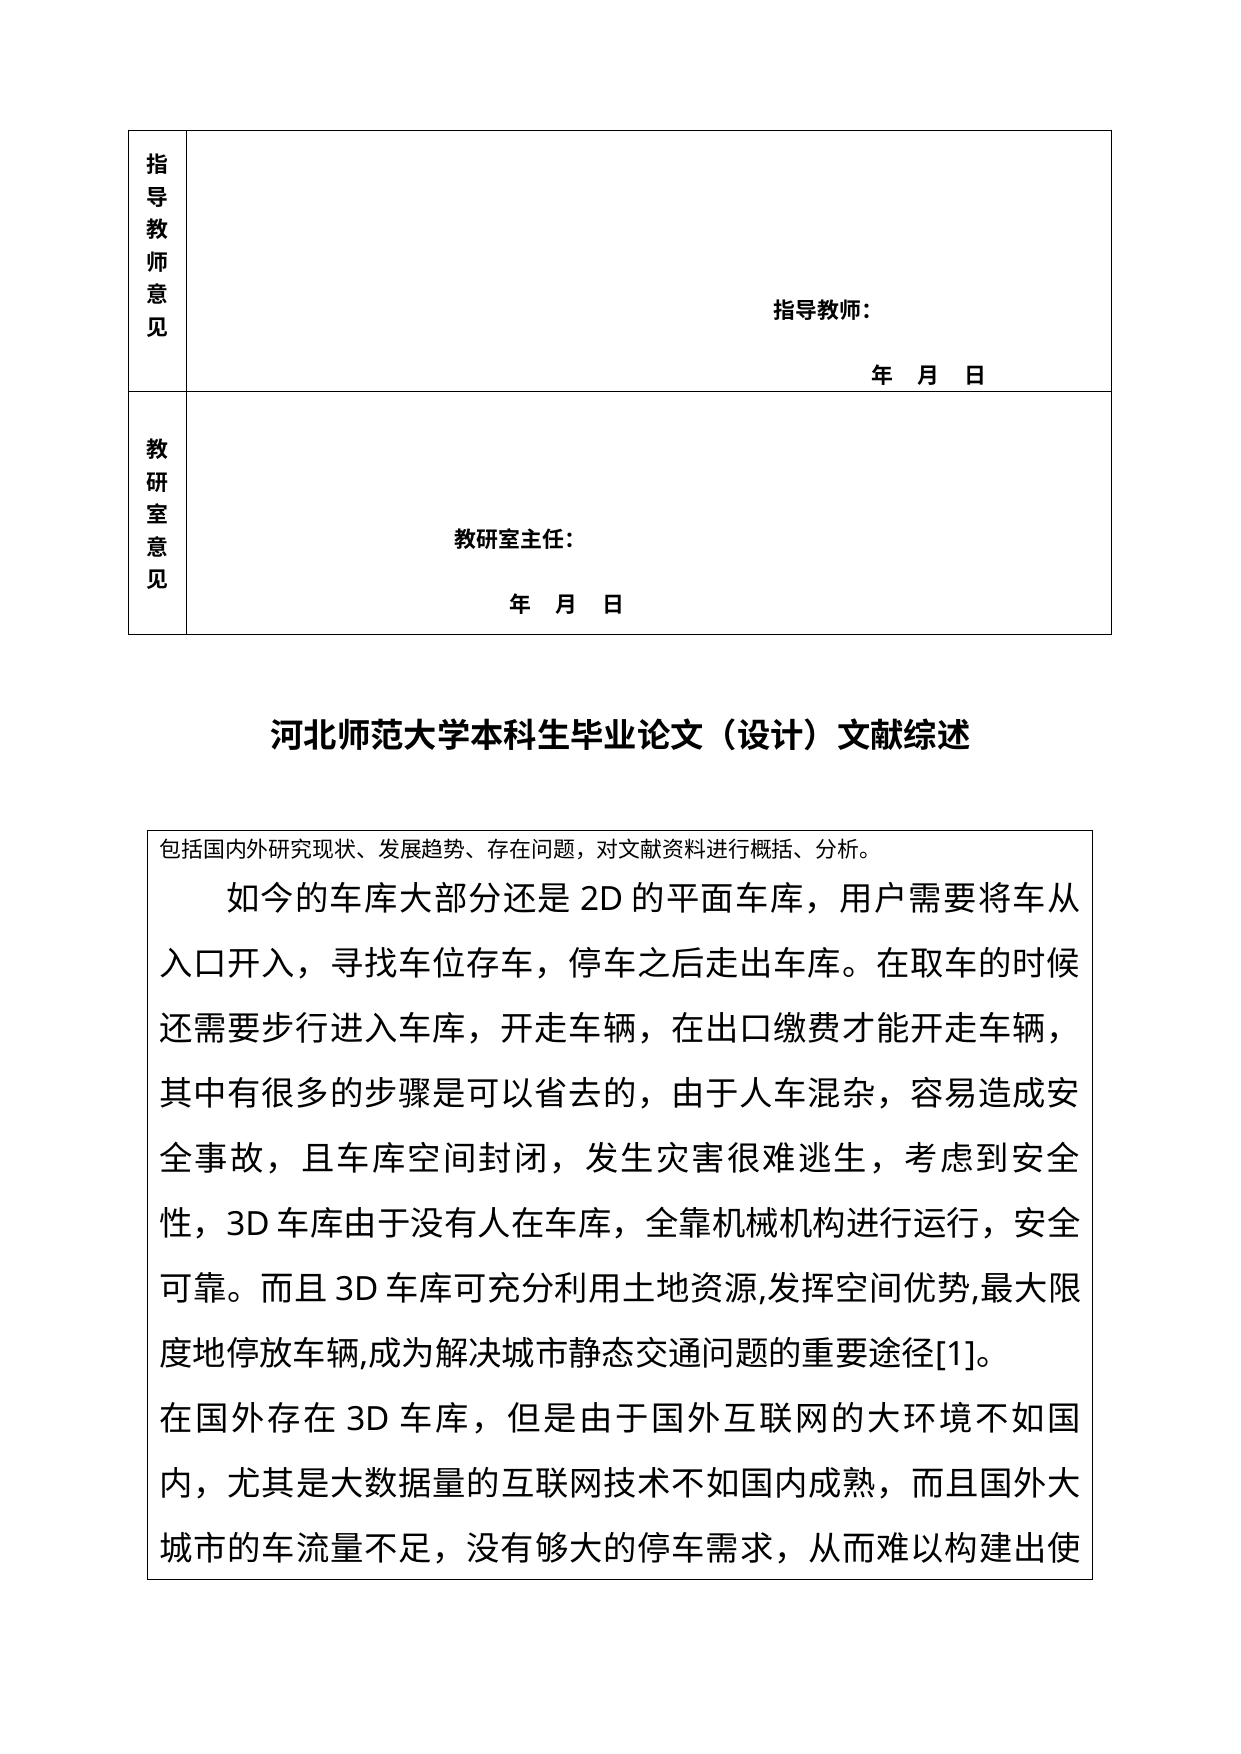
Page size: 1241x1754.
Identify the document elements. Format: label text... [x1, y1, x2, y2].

table_cell 指导教师： 年 月 日 [187, 131, 1111, 391]
table_cell 教研室意见 [129, 392, 186, 634]
table_cell 指 导 教 师 意见 [129, 131, 186, 391]
text 河北师范大学本科生毕业论文（设计）文献综述 [148, 700, 1092, 765]
table_cell 教研室主任： 年 月 日 [187, 392, 1111, 634]
